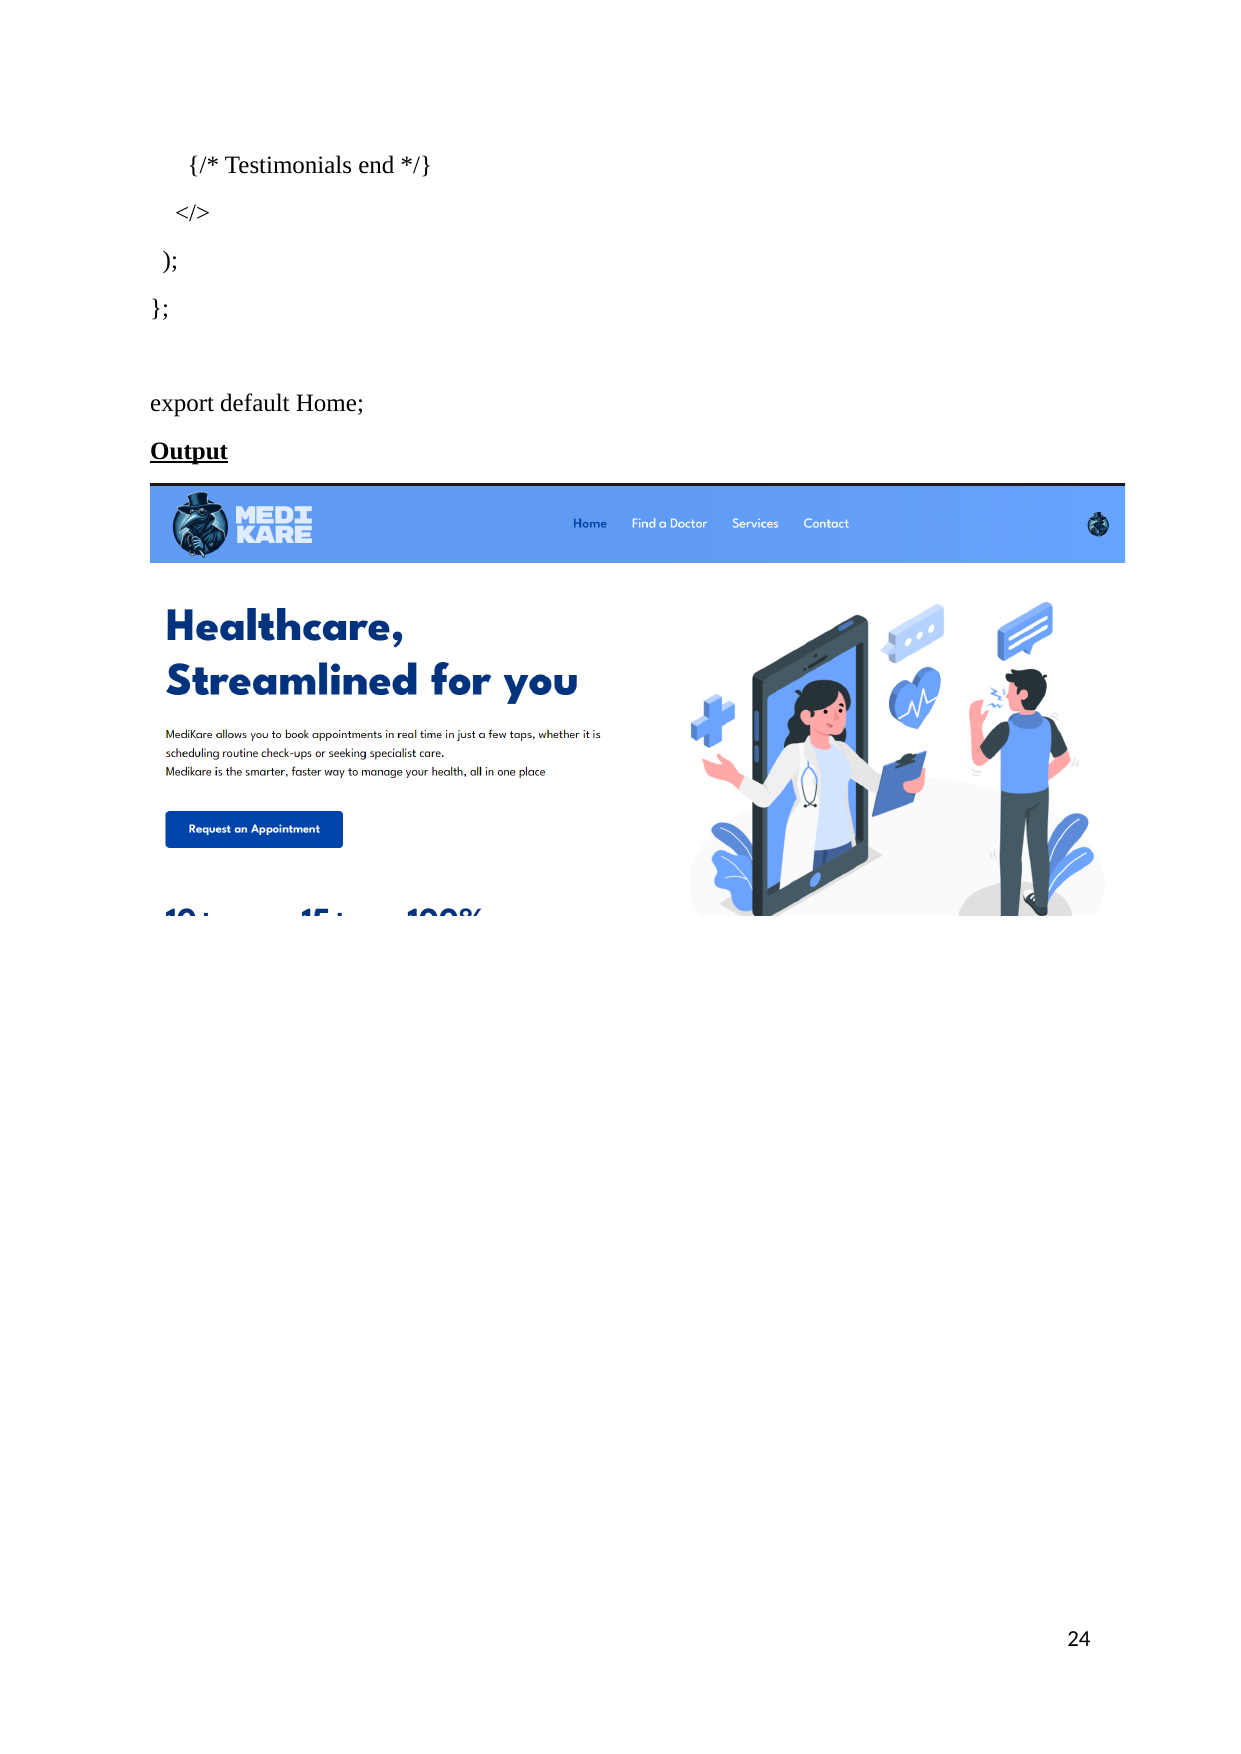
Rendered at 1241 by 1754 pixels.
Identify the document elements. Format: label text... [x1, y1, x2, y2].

picture [150, 483, 1125, 916]
text {/* Testimonials end */} [150, 150, 1090, 179]
text ); [150, 245, 1090, 274]
text Output [150, 436, 1090, 465]
text </> [150, 198, 1090, 226]
text export default Home; [150, 388, 1090, 417]
text }; [150, 293, 1090, 322]
